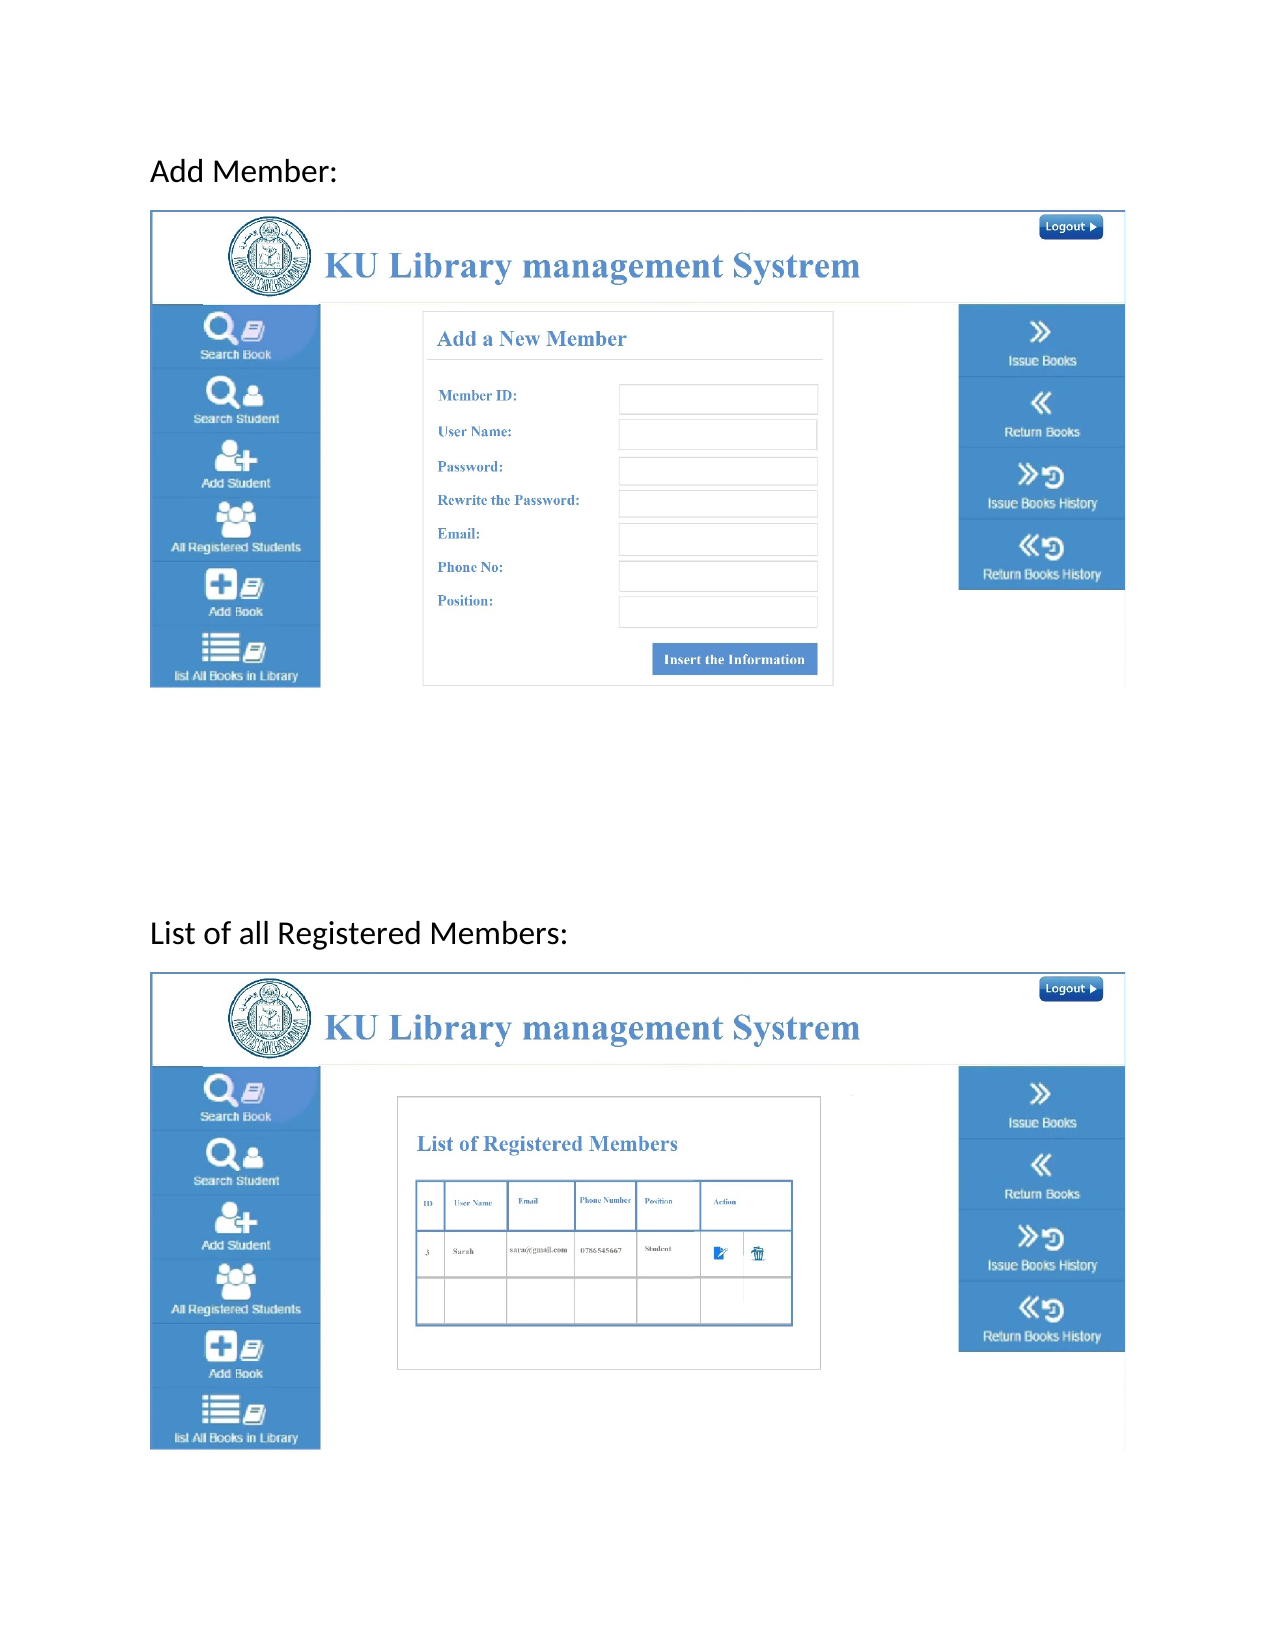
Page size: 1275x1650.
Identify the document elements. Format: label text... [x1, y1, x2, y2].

text List of all Registered Members: [150, 912, 1125, 953]
text Add Member: [150, 150, 1125, 191]
picture [150, 972, 1125, 1454]
picture [150, 210, 1125, 692]
